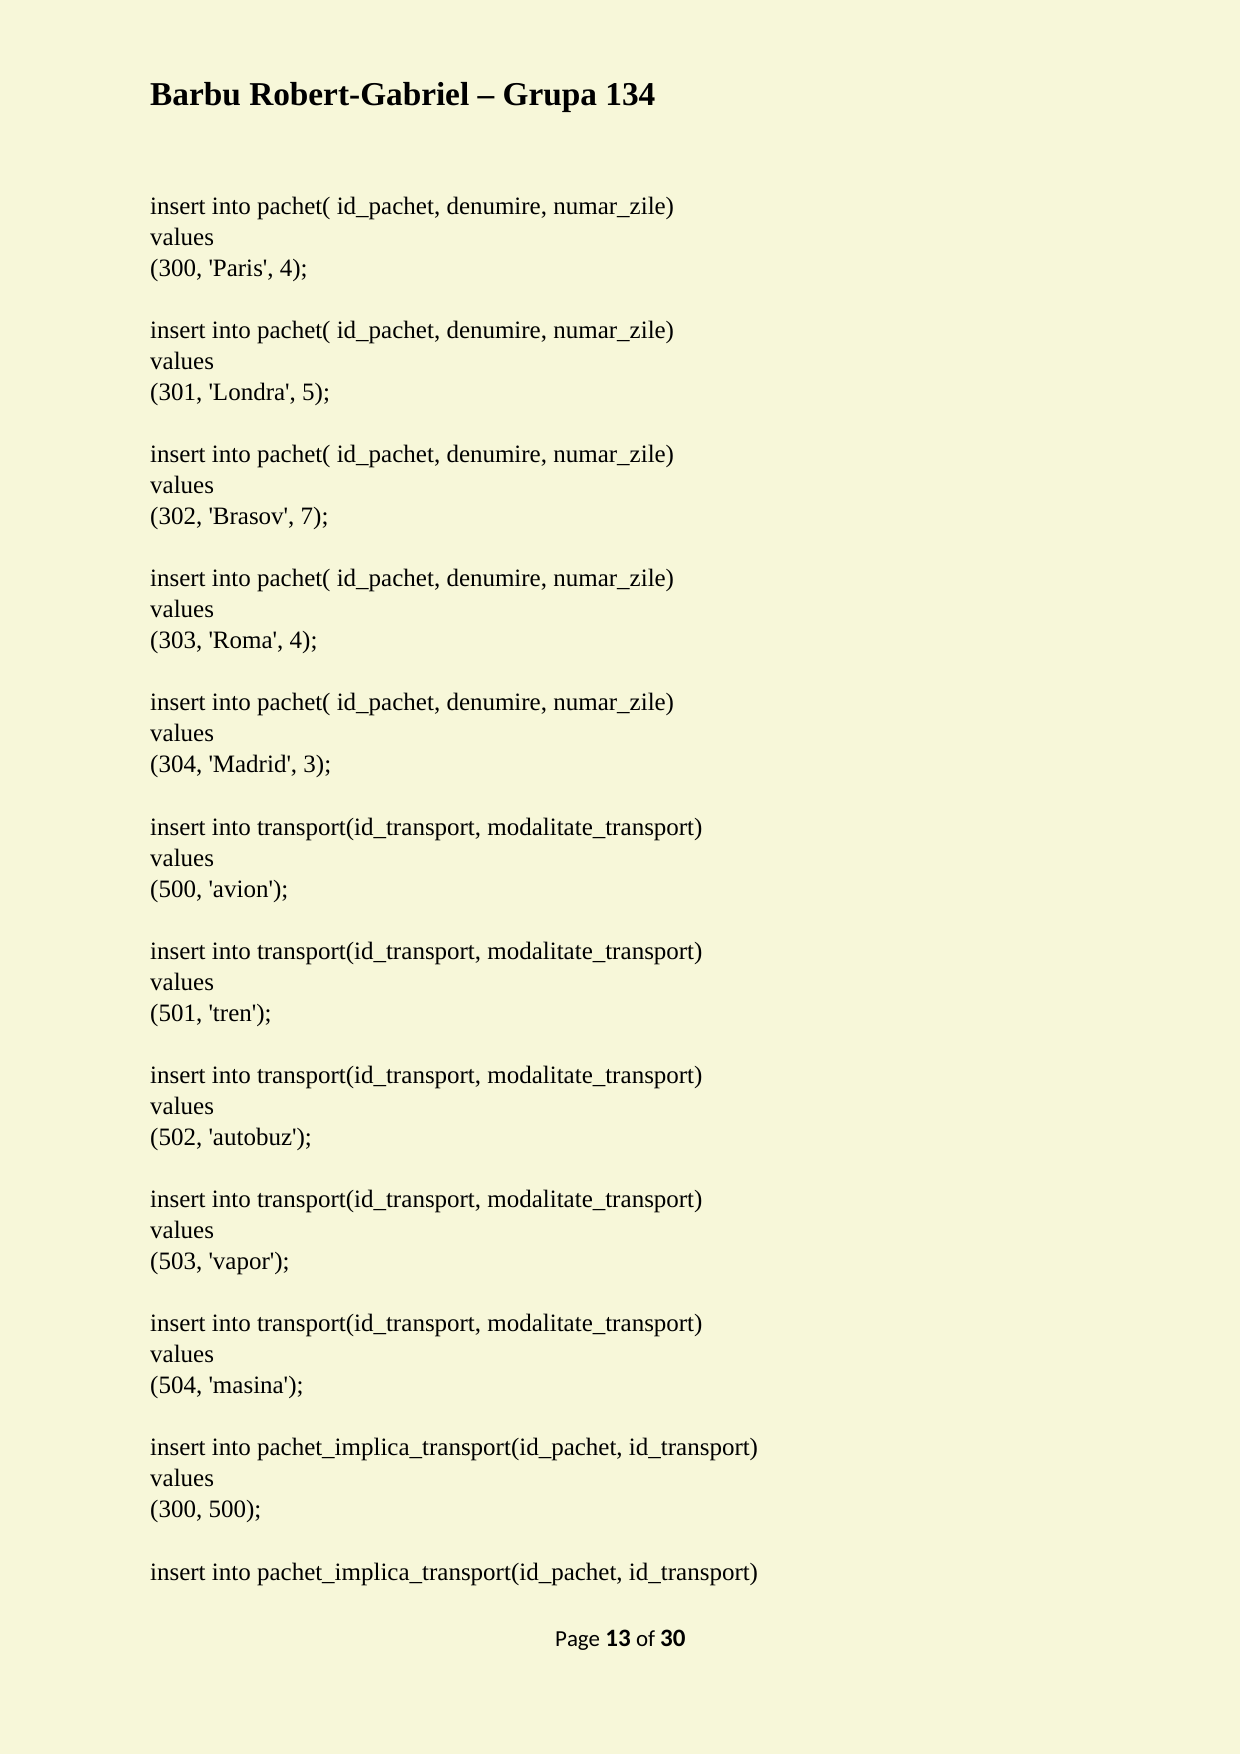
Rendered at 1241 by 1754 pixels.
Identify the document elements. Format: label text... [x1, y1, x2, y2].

text insert into pachet( id_pachet, denumire, numar_zile) [150, 191, 1090, 219]
text values [150, 718, 1090, 747]
text (501, 'tren'); [150, 998, 1090, 1027]
text insert into pachet( id_pachet, denumire, numar_zile) [150, 315, 1090, 344]
text values [150, 843, 1090, 871]
text insert into pachet( id_pachet, denumire, numar_zile) [150, 439, 1090, 468]
text (302, 'Brasov', 7); [150, 501, 1090, 530]
text (500, 'avion'); [150, 874, 1090, 902]
text (300, 500); [150, 1494, 1090, 1523]
text values [150, 594, 1090, 623]
text insert into transport(id_transport, modalitate_transport) [150, 812, 1090, 840]
text insert into pachet( id_pachet, denumire, numar_zile) [150, 563, 1090, 592]
text values [150, 1215, 1090, 1244]
text values [150, 1091, 1090, 1120]
text (502, 'autobuz'); [150, 1122, 1090, 1151]
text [150, 1432, 1090, 1461]
text (504, 'masina'); [150, 1370, 1090, 1399]
text insert into transport(id_transport, modalitate_transport) [150, 1308, 1090, 1337]
text (303, 'Roma', 4); [150, 625, 1090, 654]
text (503, 'vapor'); [150, 1246, 1090, 1275]
text values [150, 1339, 1090, 1368]
text insert into pachet( id_pachet, denumire, numar_zile) [150, 687, 1090, 716]
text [150, 1557, 1090, 1585]
text insert into transport(id_transport, modalitate_transport) [150, 1060, 1090, 1089]
text values [150, 222, 1090, 251]
text (304, 'Madrid', 3); [150, 749, 1090, 778]
text values [150, 346, 1090, 375]
text values [150, 470, 1090, 499]
text values [150, 1463, 1090, 1492]
text insert into transport(id_transport, modalitate_transport) [150, 1184, 1090, 1213]
text insert into transport(id_transport, modalitate_transport) [150, 936, 1090, 964]
text values [150, 967, 1090, 996]
text (301, 'Londra', 5); [150, 377, 1090, 406]
text (300, 'Paris', 4); [150, 253, 1090, 282]
